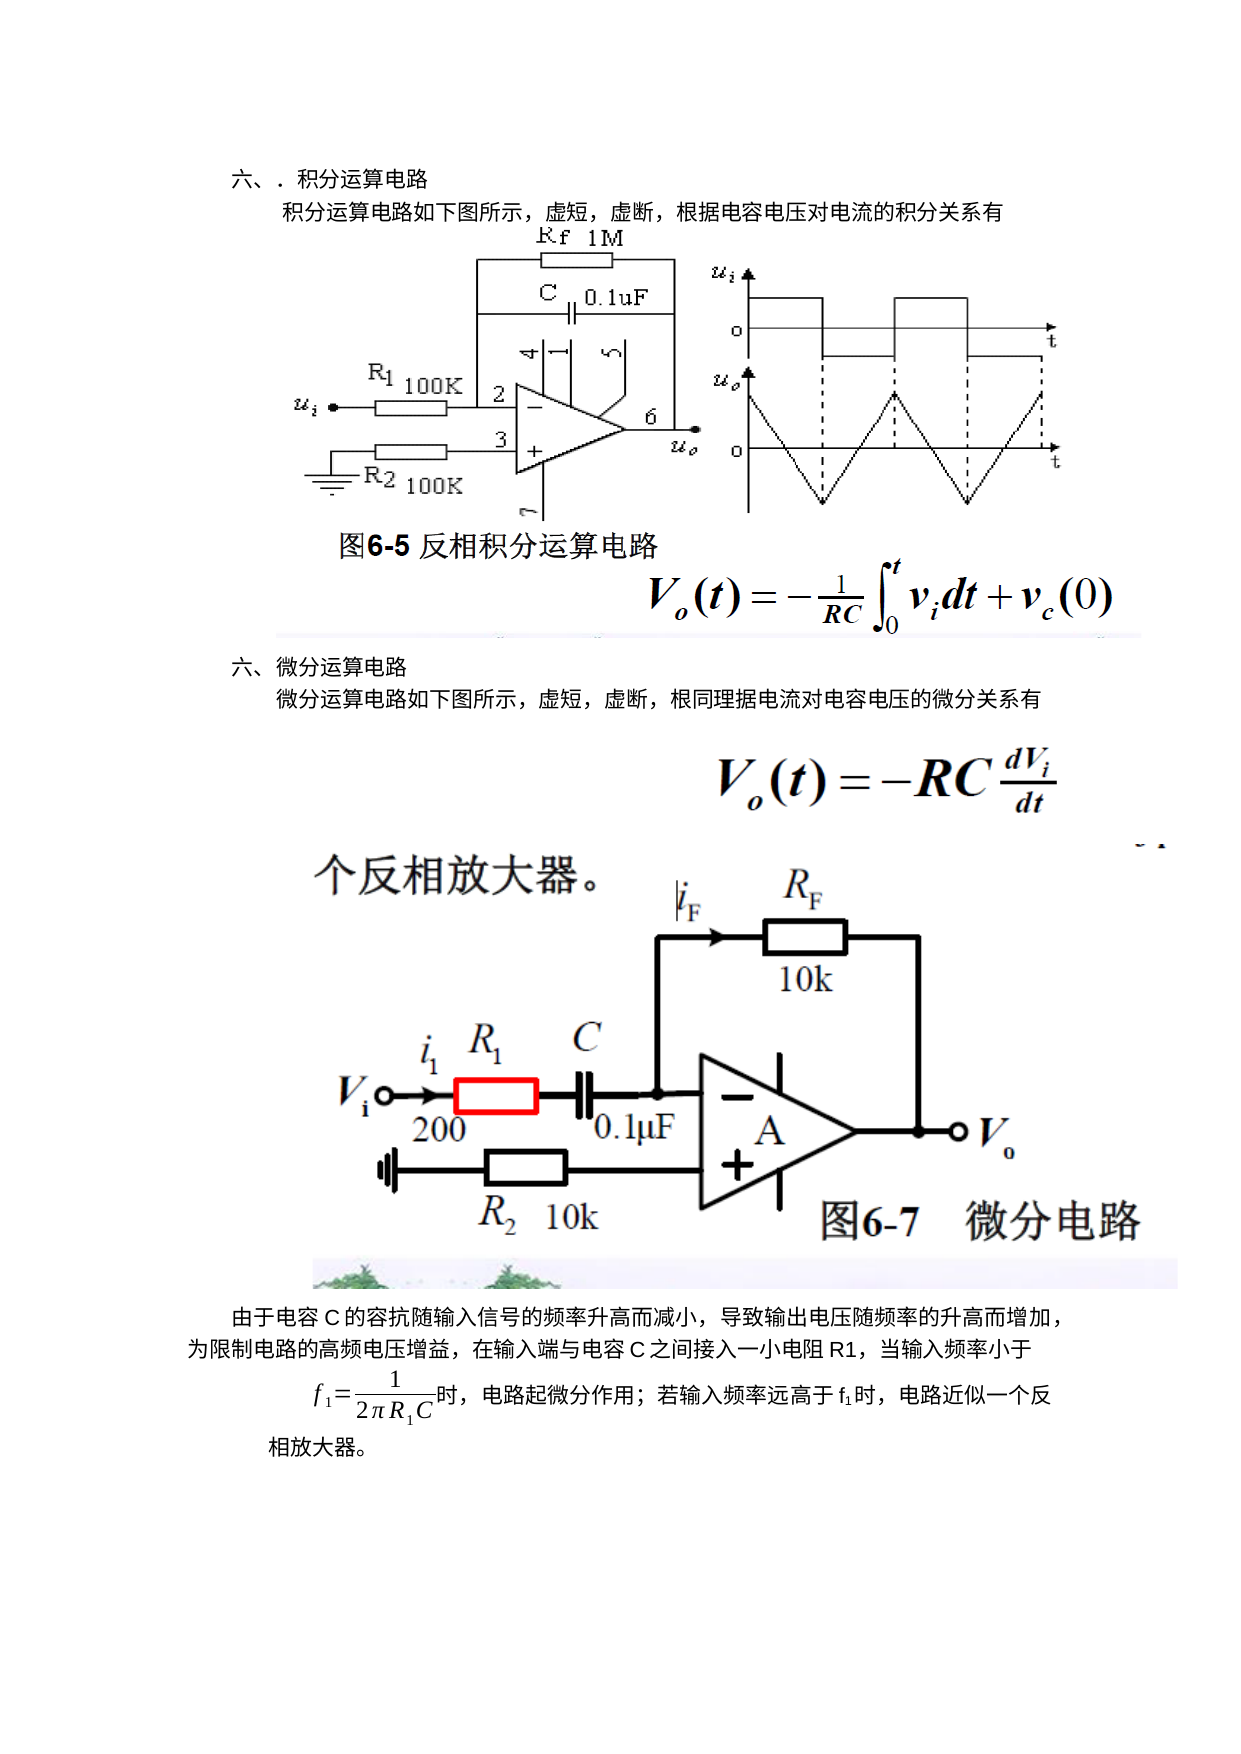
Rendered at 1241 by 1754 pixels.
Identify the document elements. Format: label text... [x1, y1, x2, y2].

list 微分运算电路如下图所示，虚短，虚断，根同理据电流对电容电压的微分关系有 [276, 682, 1053, 714]
picture [312, 844, 1178, 1289]
text 由于电容C的容抗随输入信号的频率升高而减小，导致输出电压随频率的升高而增加，为限制电路的高频电压增益，在输入端与电容C之间接入一小电阻R1，当输入频率小于 [187, 1299, 1053, 1364]
text 六、．积分运算电路 [187, 162, 1053, 194]
list 时，电路起微分作用；若输入频率远高于f1时，电路近似一个反相放大器。 [269, 1364, 1053, 1462]
picture [276, 747, 1142, 834]
list 微分运算电路 [231, 649, 1053, 682]
list 积分运算电路如下图所示，虚短，虚断，根据电容电压对电流的积分关系有 [276, 194, 1053, 227]
picture [276, 227, 1142, 638]
